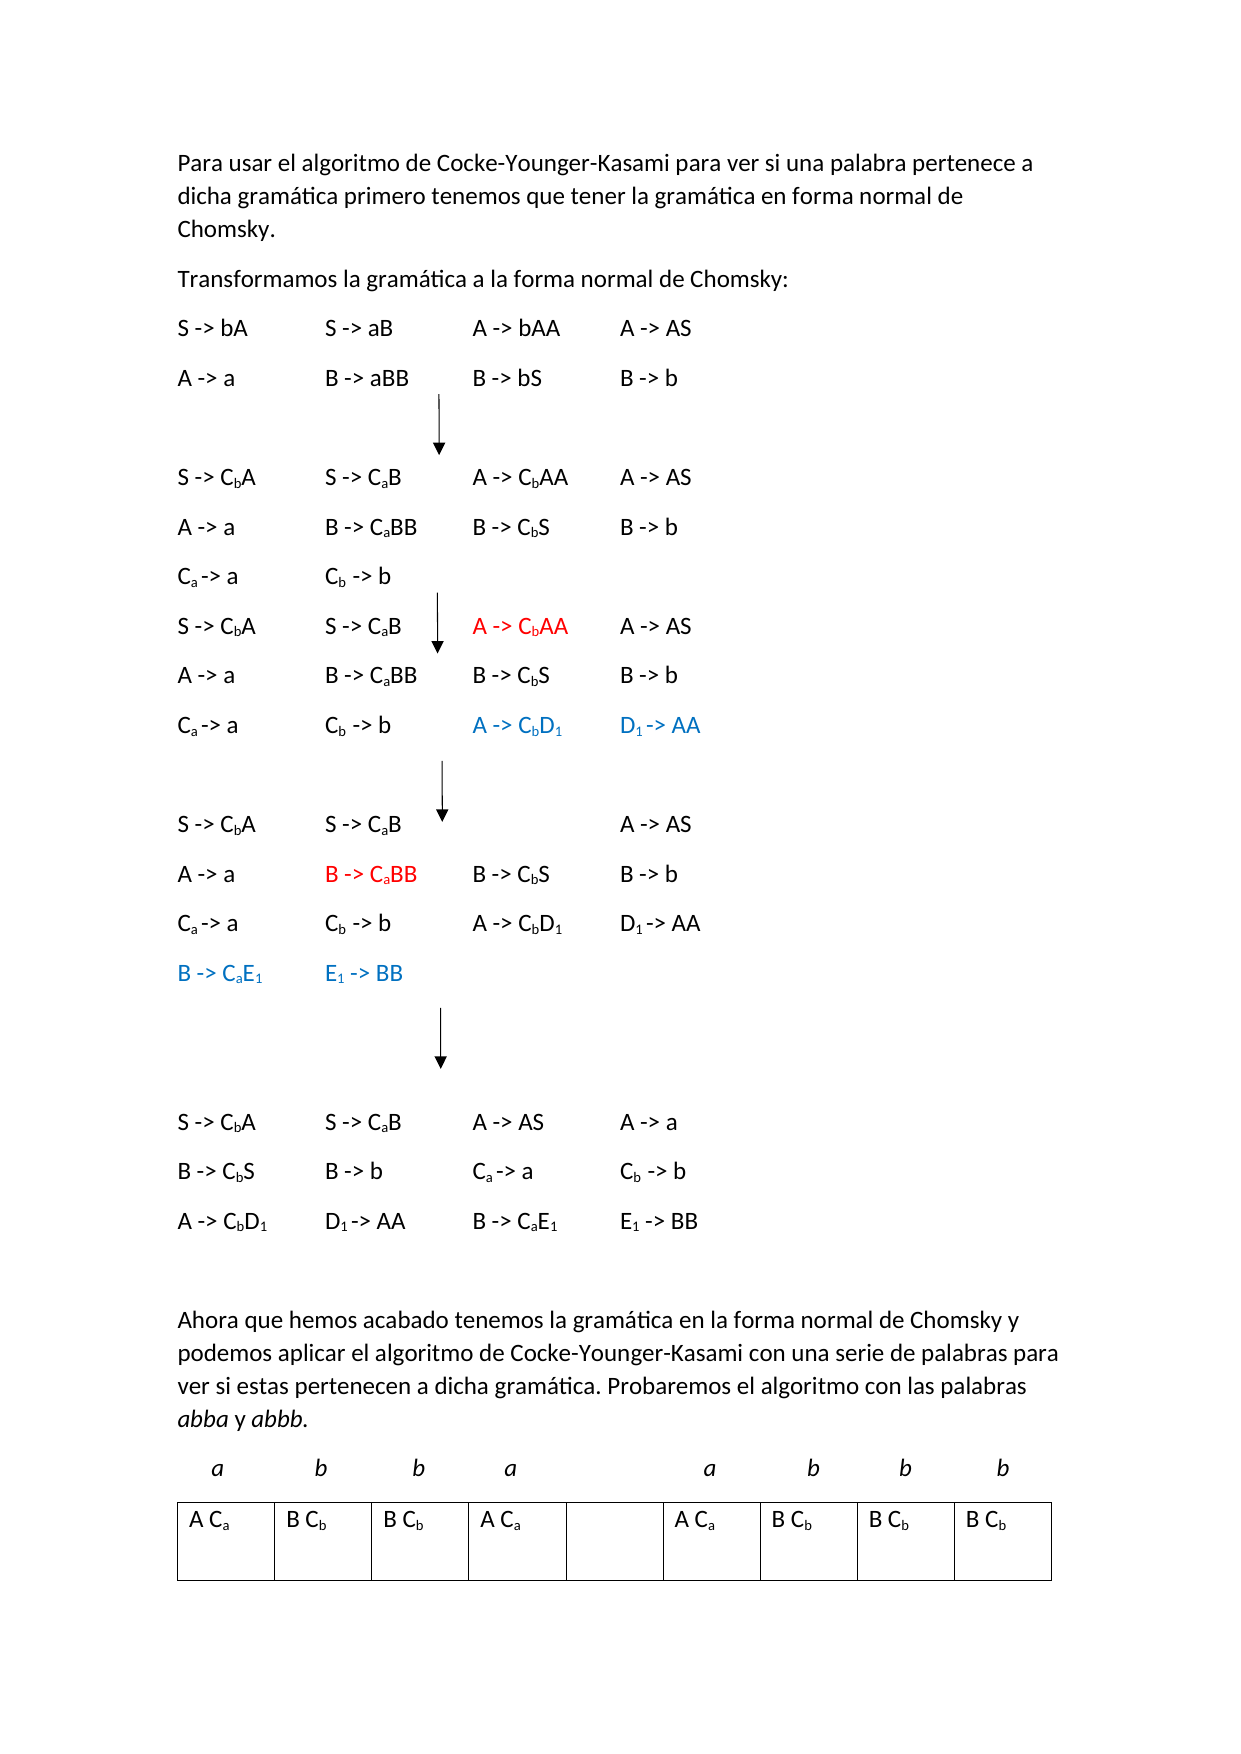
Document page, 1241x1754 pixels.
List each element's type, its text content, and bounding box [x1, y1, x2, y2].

text Ca -> a Cb -> b A -> CbD1 D1 -> AA [177, 709, 1063, 740]
text A -> a B -> CaBB B -> CbS B -> b [177, 511, 1063, 541]
text S -> CbA S -> CaB A -> CbAA A -> AS [177, 461, 1063, 492]
table_header [567, 1503, 663, 1580]
table_header A Ca [469, 1503, 566, 1580]
text S -> CbA S -> CaB A -> AS [177, 808, 1063, 839]
text A -> a B -> aBB B -> bS B -> b [177, 362, 1063, 393]
text S -> CbA S -> CaB A -> AS A -> a [177, 1106, 1063, 1136]
text Para usar el algoritmo de Cocke-Younger-Kasami para ver si una palabra pertenece a dicha gramática primero tenemos que tener la gramática en forma normal de Chomsky. [177, 148, 1063, 244]
text S -> CbA S -> CaB A -> CbAA A -> AS [177, 610, 437, 641]
text a b b a a b b b [177, 1453, 1063, 1483]
text Ca -> a Cb -> b [177, 561, 1063, 591]
table_header A Ca [178, 1503, 274, 1580]
text S -> CbA S -> CaB A -> CbAA A -> AS [438, 610, 1063, 641]
text S -> bA S -> aB A -> bAA A -> AS [177, 313, 1063, 343]
text A -> a B -> CaBB B -> CbS B -> b [177, 858, 1063, 888]
table_header B Cb [761, 1503, 857, 1580]
table_header B Cb [955, 1503, 1051, 1580]
text A -> CbD1 D1 -> AA B -> CaE1 E1 -> BB [177, 1205, 1063, 1236]
text A -> a B -> CaBB B -> CbS B -> b [177, 660, 1063, 690]
text Ahora que hemos acabado tenemos la gramática en la forma normal de Chomsky y podemos aplicar el algoritmo de Cocke-Younger-Kasami con una serie de palabras para ver si estas pertenecen a dicha gramática. Probaremos el algoritmo con las palabras abba y abbb. [177, 1304, 1063, 1433]
text B -> CbS B -> b Ca -> a Cb -> b [177, 1156, 1063, 1186]
table_header B Cb [275, 1503, 371, 1580]
text B -> CaE1 E1 -> BB [177, 957, 1063, 988]
table_header A Ca [664, 1503, 760, 1580]
table_header B Cb [372, 1503, 468, 1580]
table_header B Cb [858, 1503, 954, 1580]
text Ca -> a Cb -> b A -> CbD1 D1 -> AA [177, 908, 1063, 938]
text Transformamos la gramática a la forma normal de Chomsky: [177, 263, 1063, 293]
